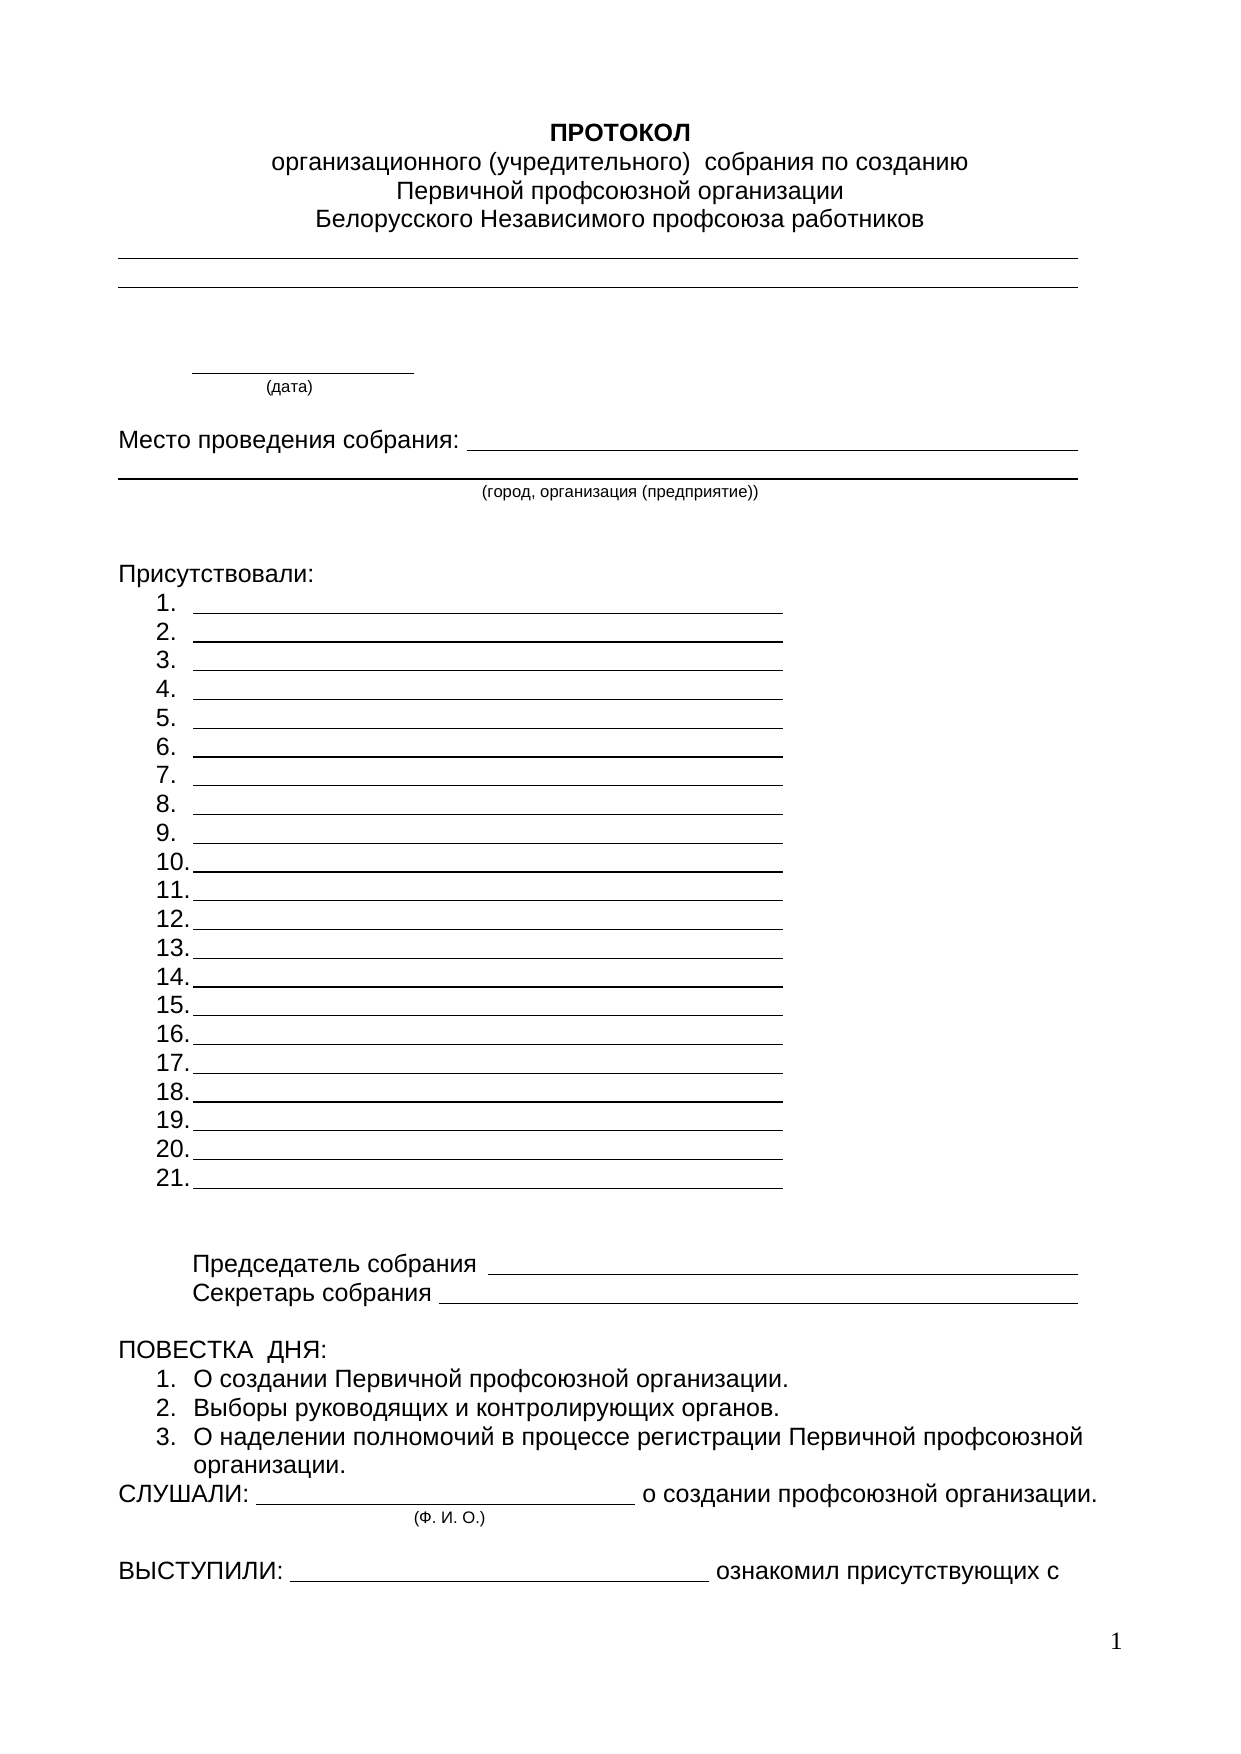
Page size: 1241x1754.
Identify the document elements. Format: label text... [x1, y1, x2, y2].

list О наделении полномочий в процессе регистрации Первичной профсоюзной организации. [156, 1421, 1122, 1479]
text организационного (учредительного) собрания по созданию [118, 147, 1122, 176]
text (дата) [118, 377, 1122, 396]
list Выборы руководящих и контролирующих органов. [156, 1393, 1122, 1421]
text (Ф. И. О.) [118, 1508, 1122, 1527]
text Председатель собрания [118, 1249, 1122, 1278]
list О создании Первичной профсоюзной организации. [156, 1364, 1122, 1393]
text ПОВЕСТКА ДНЯ: [118, 1335, 1122, 1364]
text СЛУШАЛИ: о создании профсоюзной организации. [118, 1479, 1122, 1508]
text ВЫСТУПИЛИ: ознакомил присутствующих с [118, 1556, 1122, 1584]
text Секретарь собрания [118, 1278, 1122, 1306]
text (город, организация (предприятие)) [118, 482, 1122, 501]
text Место проведения собрания: [118, 425, 1122, 453]
text Белорусского Независимого профсоюза работников [118, 204, 1122, 233]
text Присутствовали: [118, 559, 1122, 588]
text ПРОТОКОЛ [118, 118, 1122, 147]
text Первичной профсоюзной организации [118, 176, 1122, 204]
